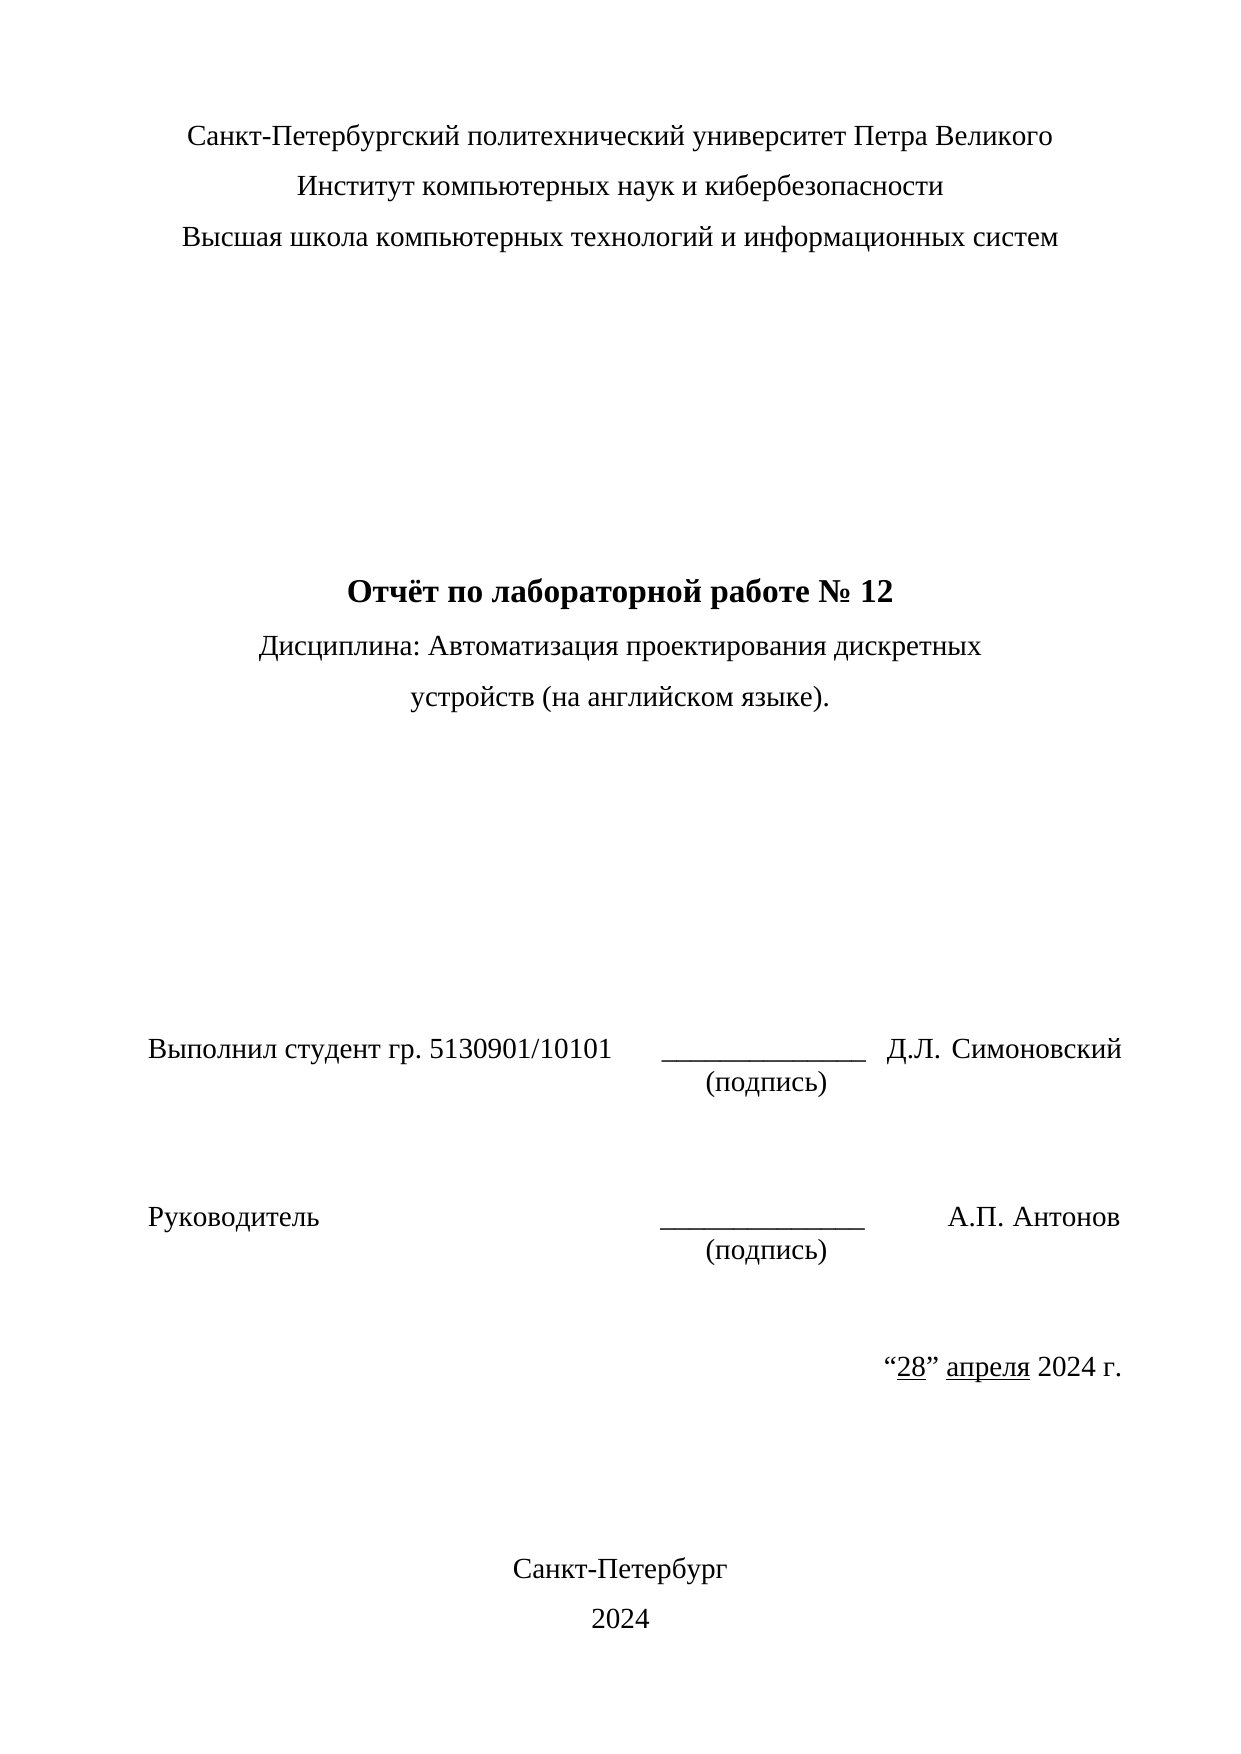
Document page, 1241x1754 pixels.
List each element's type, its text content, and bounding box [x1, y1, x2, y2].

text Санкт-Петербург [118, 1551, 1122, 1584]
text Дисциплина: Автоматизация проектирования дискретных устройств (на английском языке). [118, 628, 1122, 712]
text Руководитель ______________ А.П. Антонов (подпись) [148, 1199, 1122, 1266]
text 2024 [118, 1601, 1122, 1635]
text Выполнил студент гр. 5130901/10101 ______________ Д.Л. Симоновский (подпись) [148, 1031, 1122, 1098]
text “28” апреля 2024 г. [237, 1349, 1122, 1383]
text Высшая школа компьютерных технологий и информационных систем [118, 219, 1122, 252]
text Санкт-Петербургский политехнический университет Петра Великого [118, 118, 1122, 152]
text Институт компьютерных наук и кибербезопасности [118, 168, 1122, 202]
text Отчёт по лабораторной работе № 12 [118, 571, 1122, 609]
